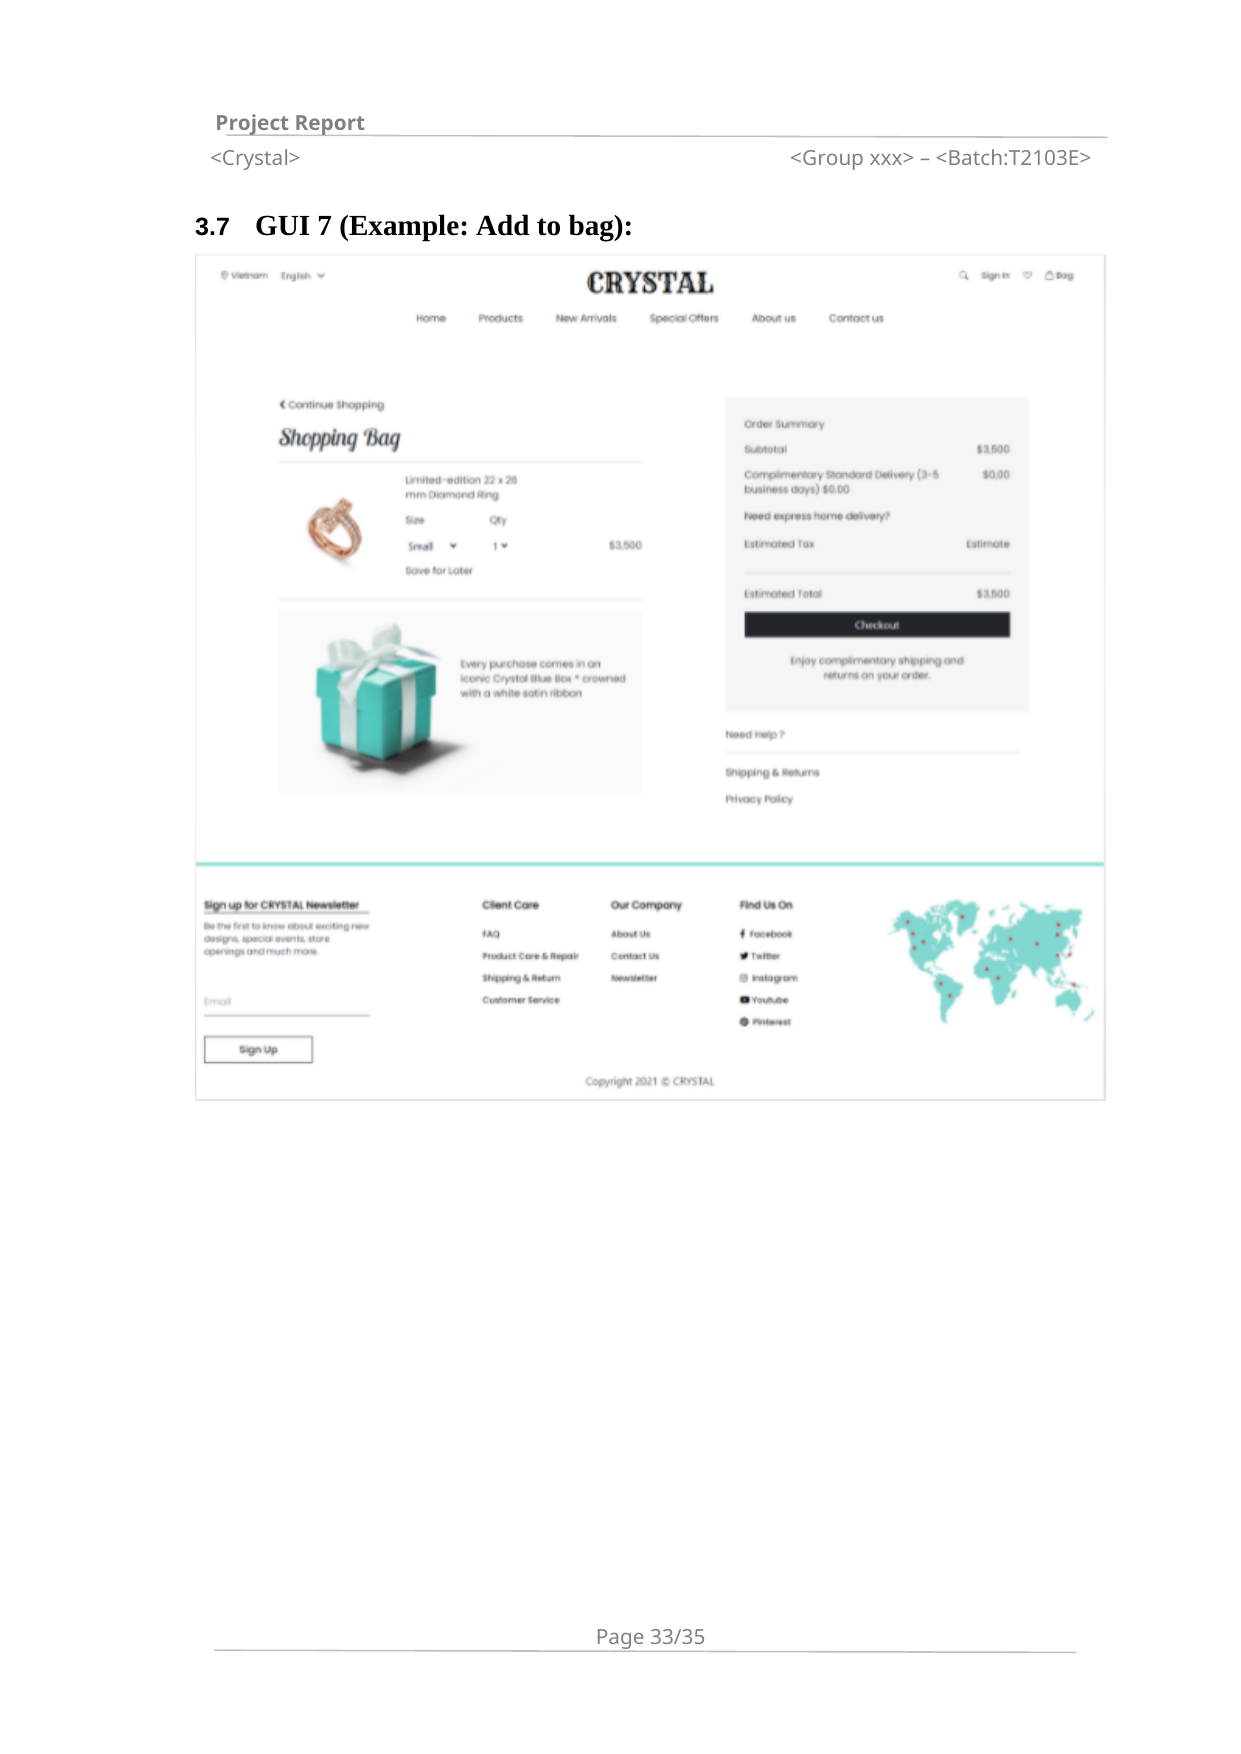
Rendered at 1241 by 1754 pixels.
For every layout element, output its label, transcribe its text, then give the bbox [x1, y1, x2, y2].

subtitle GUI 7 (Example: Add to bag): [195, 208, 1106, 242]
picture [195, 254, 1107, 1101]
